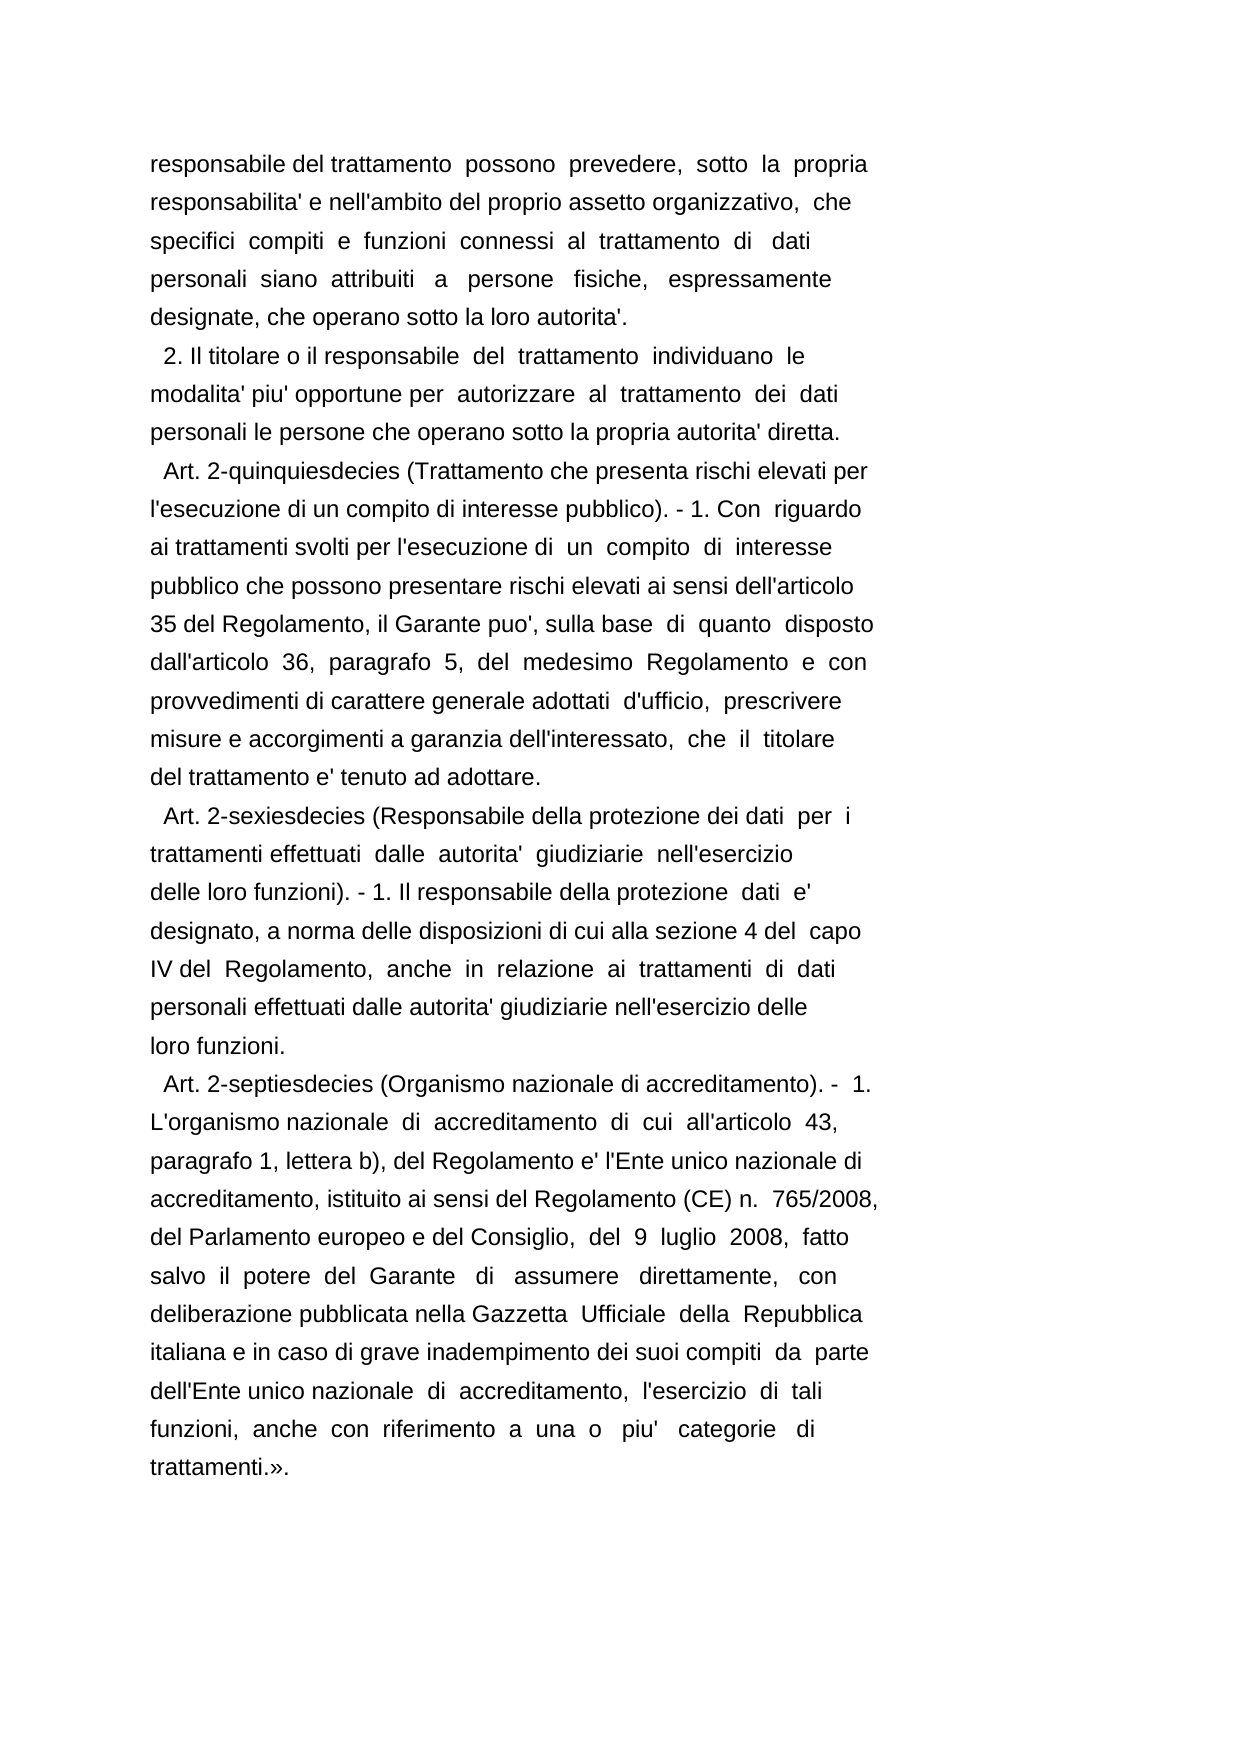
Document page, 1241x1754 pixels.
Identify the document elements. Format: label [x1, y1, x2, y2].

text [150, 150, 1090, 1517]
